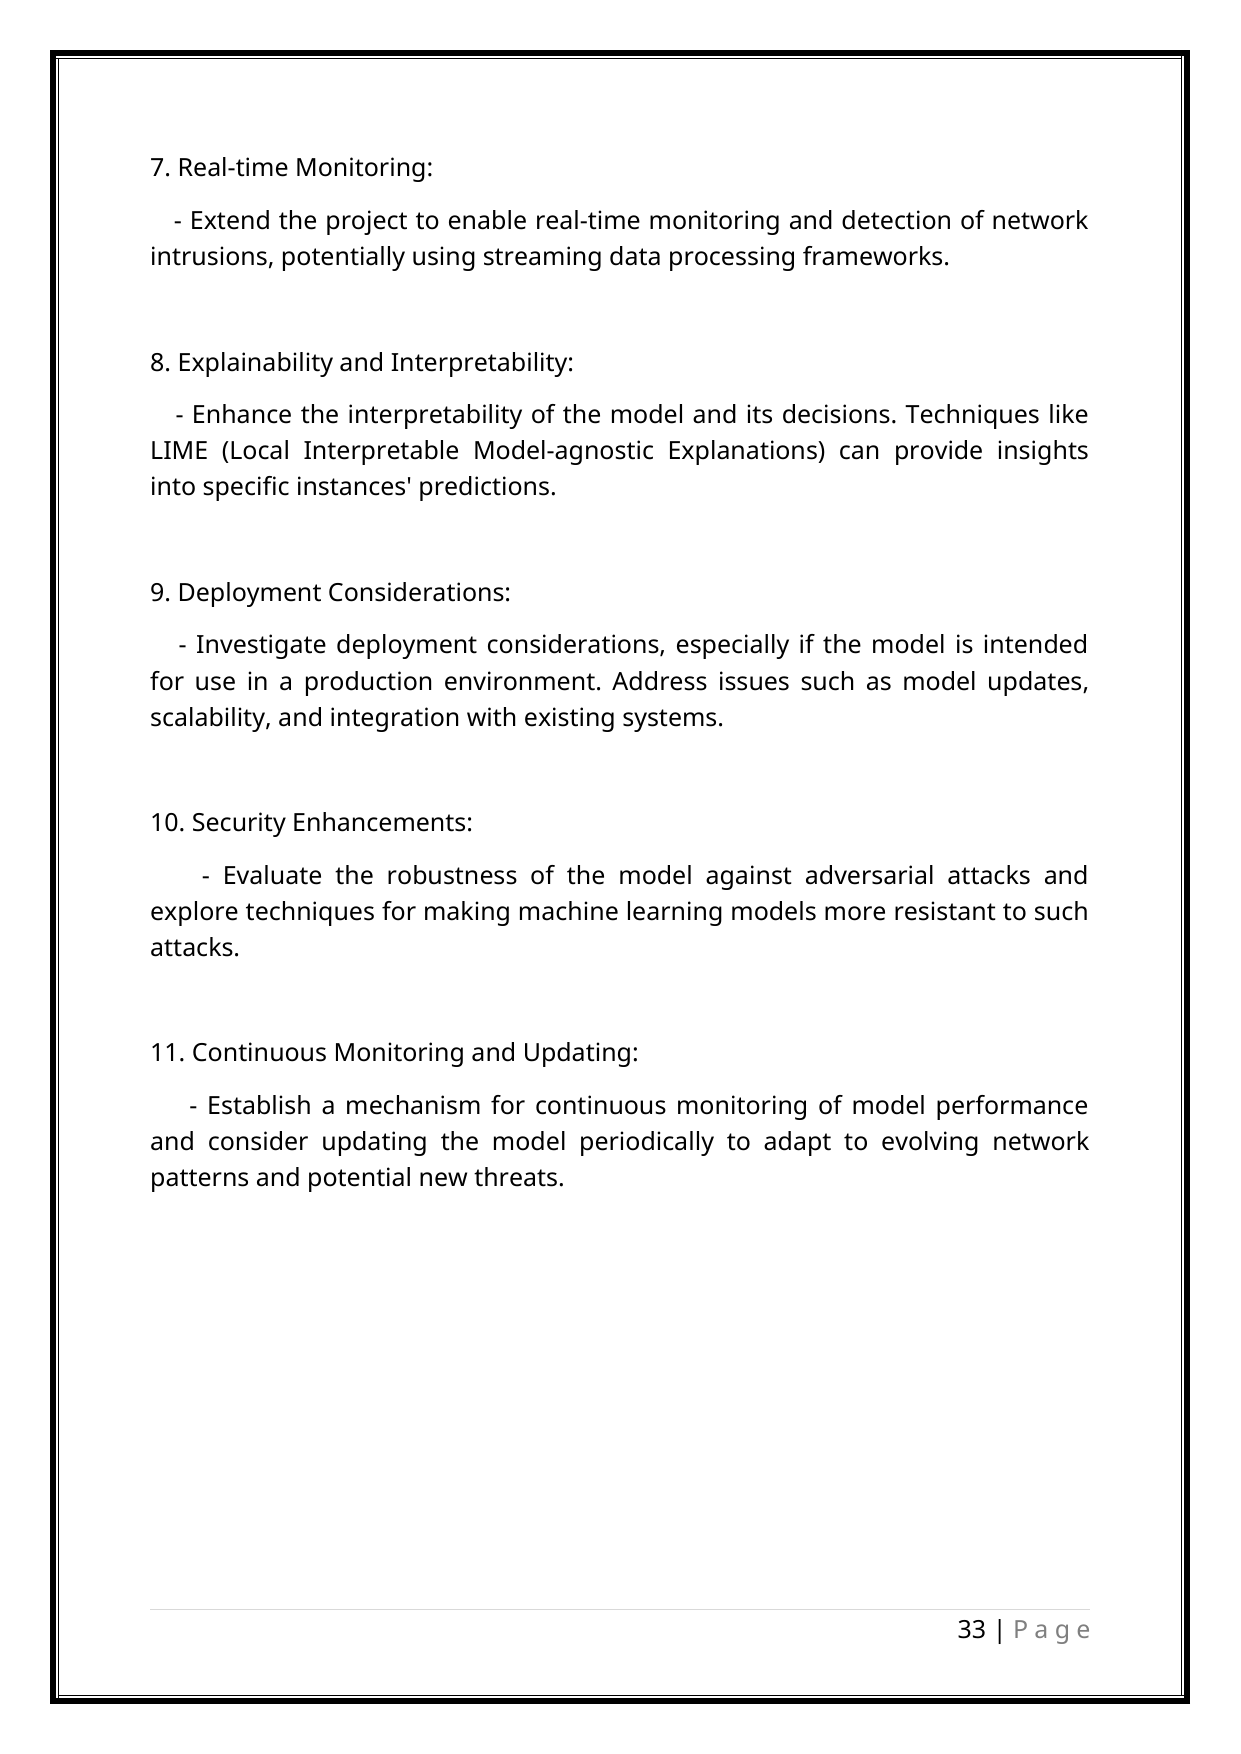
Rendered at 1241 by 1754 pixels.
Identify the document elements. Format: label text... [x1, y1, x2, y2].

text 11. Continuous Monitoring and Updating: [150, 1035, 1090, 1069]
text - Establish a mechanism for continuous monitoring of model performance and consider updating the model periodically to adapt to evolving network patterns and potential new threats. [150, 1087, 1090, 1194]
text - Evaluate the robustness of the model against adversarial attacks and explore techniques for making machine learning models more resistant to such attacks. [150, 857, 1090, 963]
text 10. Security Enhancements: [150, 804, 1090, 839]
text - Extend the project to enable real-time monitoring and detection of network intrusions, potentially using streaming data processing frameworks. [150, 203, 1090, 273]
text 7. Real-time Monitoring: [150, 150, 1090, 184]
text 8. Explainability and Interpretability: [150, 344, 1090, 378]
text - Enhance the interpretability of the model and its decisions. Techniques like LIME (Local Interpretable Model-agnostic Explanations) can provide insights into specific instances' predictions. [150, 397, 1090, 503]
text 9. Deployment Considerations: [150, 574, 1090, 608]
text - Investigate deployment considerations, especially if the model is intended for use in a production environment. Address issues such as model updates, scalability, and integration with existing systems. [150, 627, 1090, 733]
